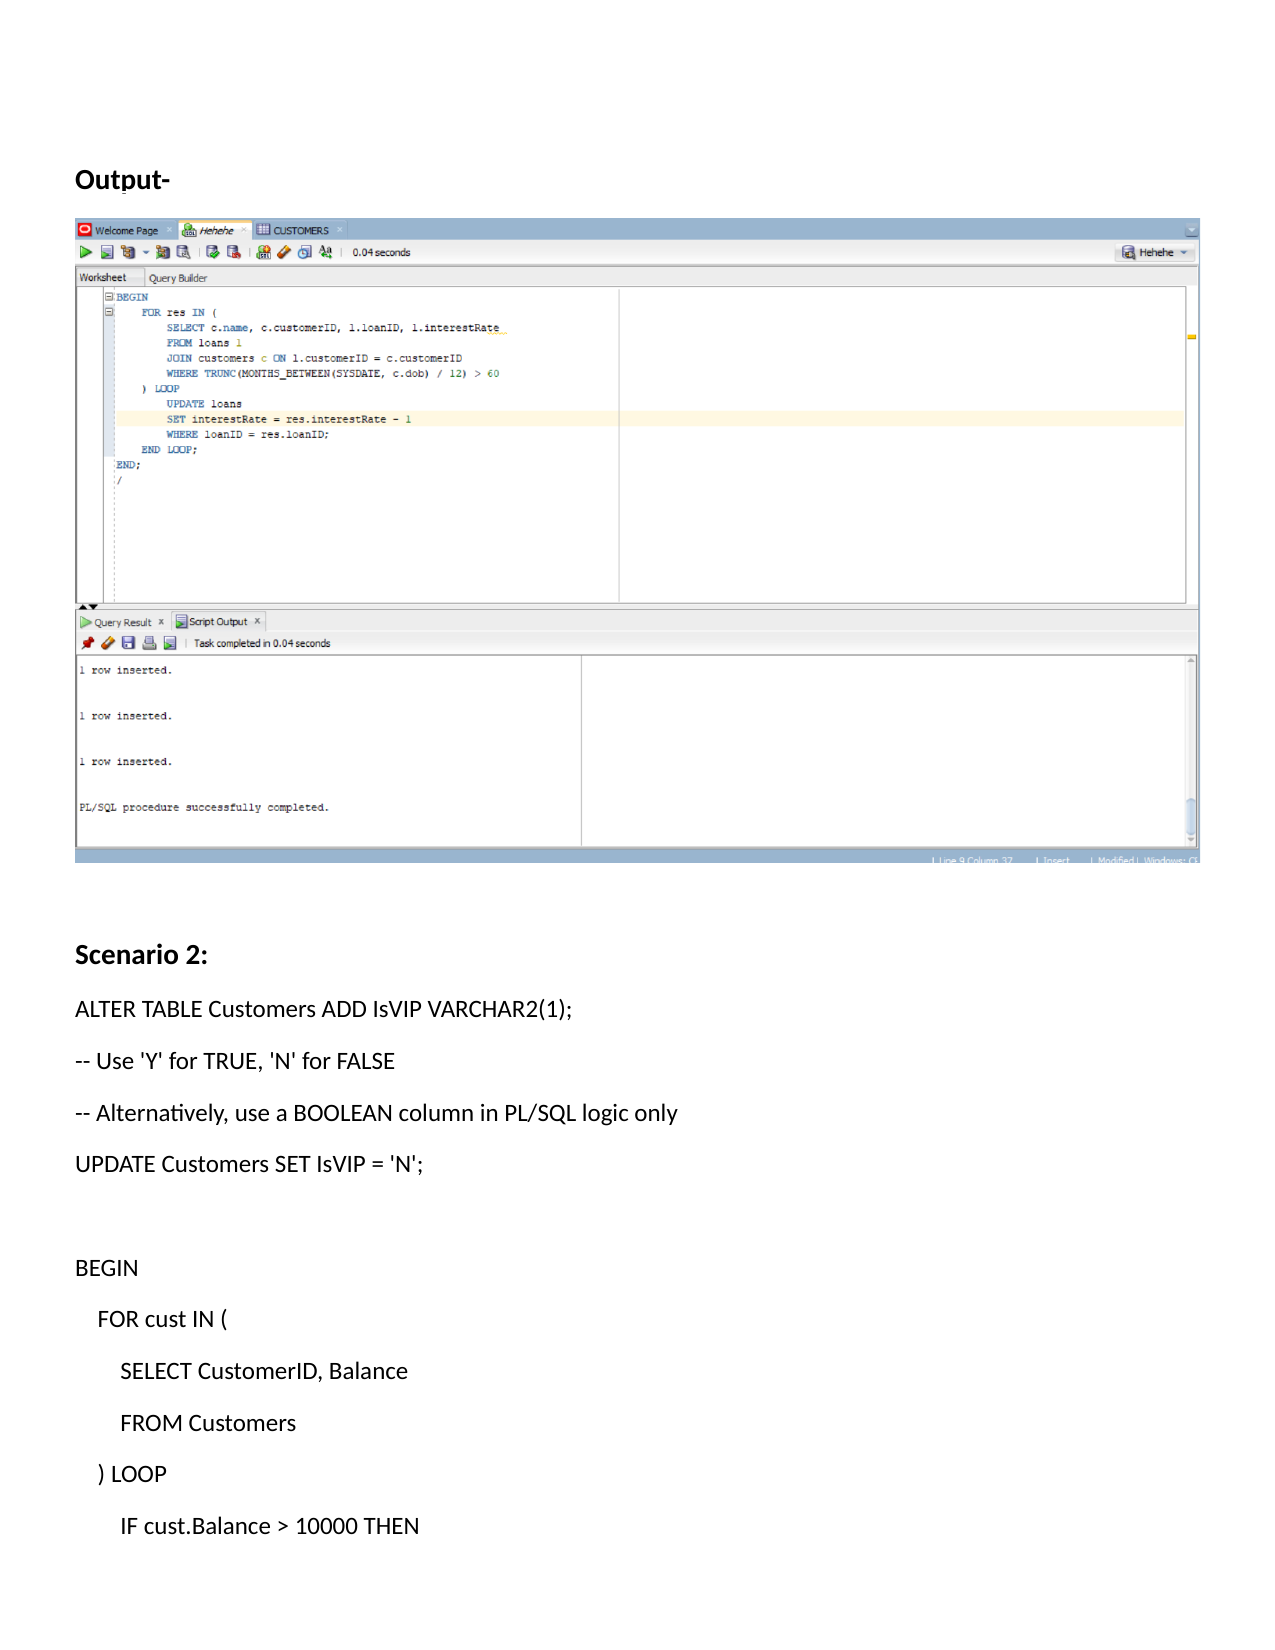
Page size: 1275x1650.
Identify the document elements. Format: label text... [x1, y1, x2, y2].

text Scenario 2: [75, 936, 1200, 971]
text ) LOOP [75, 1458, 1200, 1489]
text FOR cust IN ( [75, 1303, 1200, 1334]
text SELECT CustomerID, Balance [75, 1355, 1200, 1386]
picture [75, 218, 1200, 863]
text BEGIN [75, 1252, 1200, 1282]
text UPDATE Customers SET IsVIP = 'N'; [75, 1148, 1200, 1179]
text -- Use 'Y' for TRUE, 'N' for FALSE [75, 1045, 1200, 1076]
text FROM Customers [75, 1407, 1200, 1437]
text IF cust.Balance > 10000 THEN [75, 1510, 1200, 1541]
text -- Alternatively, use a BOOLEAN column in PL/SQL logic only [75, 1097, 1200, 1127]
text ALTER TABLE Customers ADD IsVIP VARCHAR2(1); [75, 993, 1200, 1024]
text Output- [75, 161, 1200, 196]
